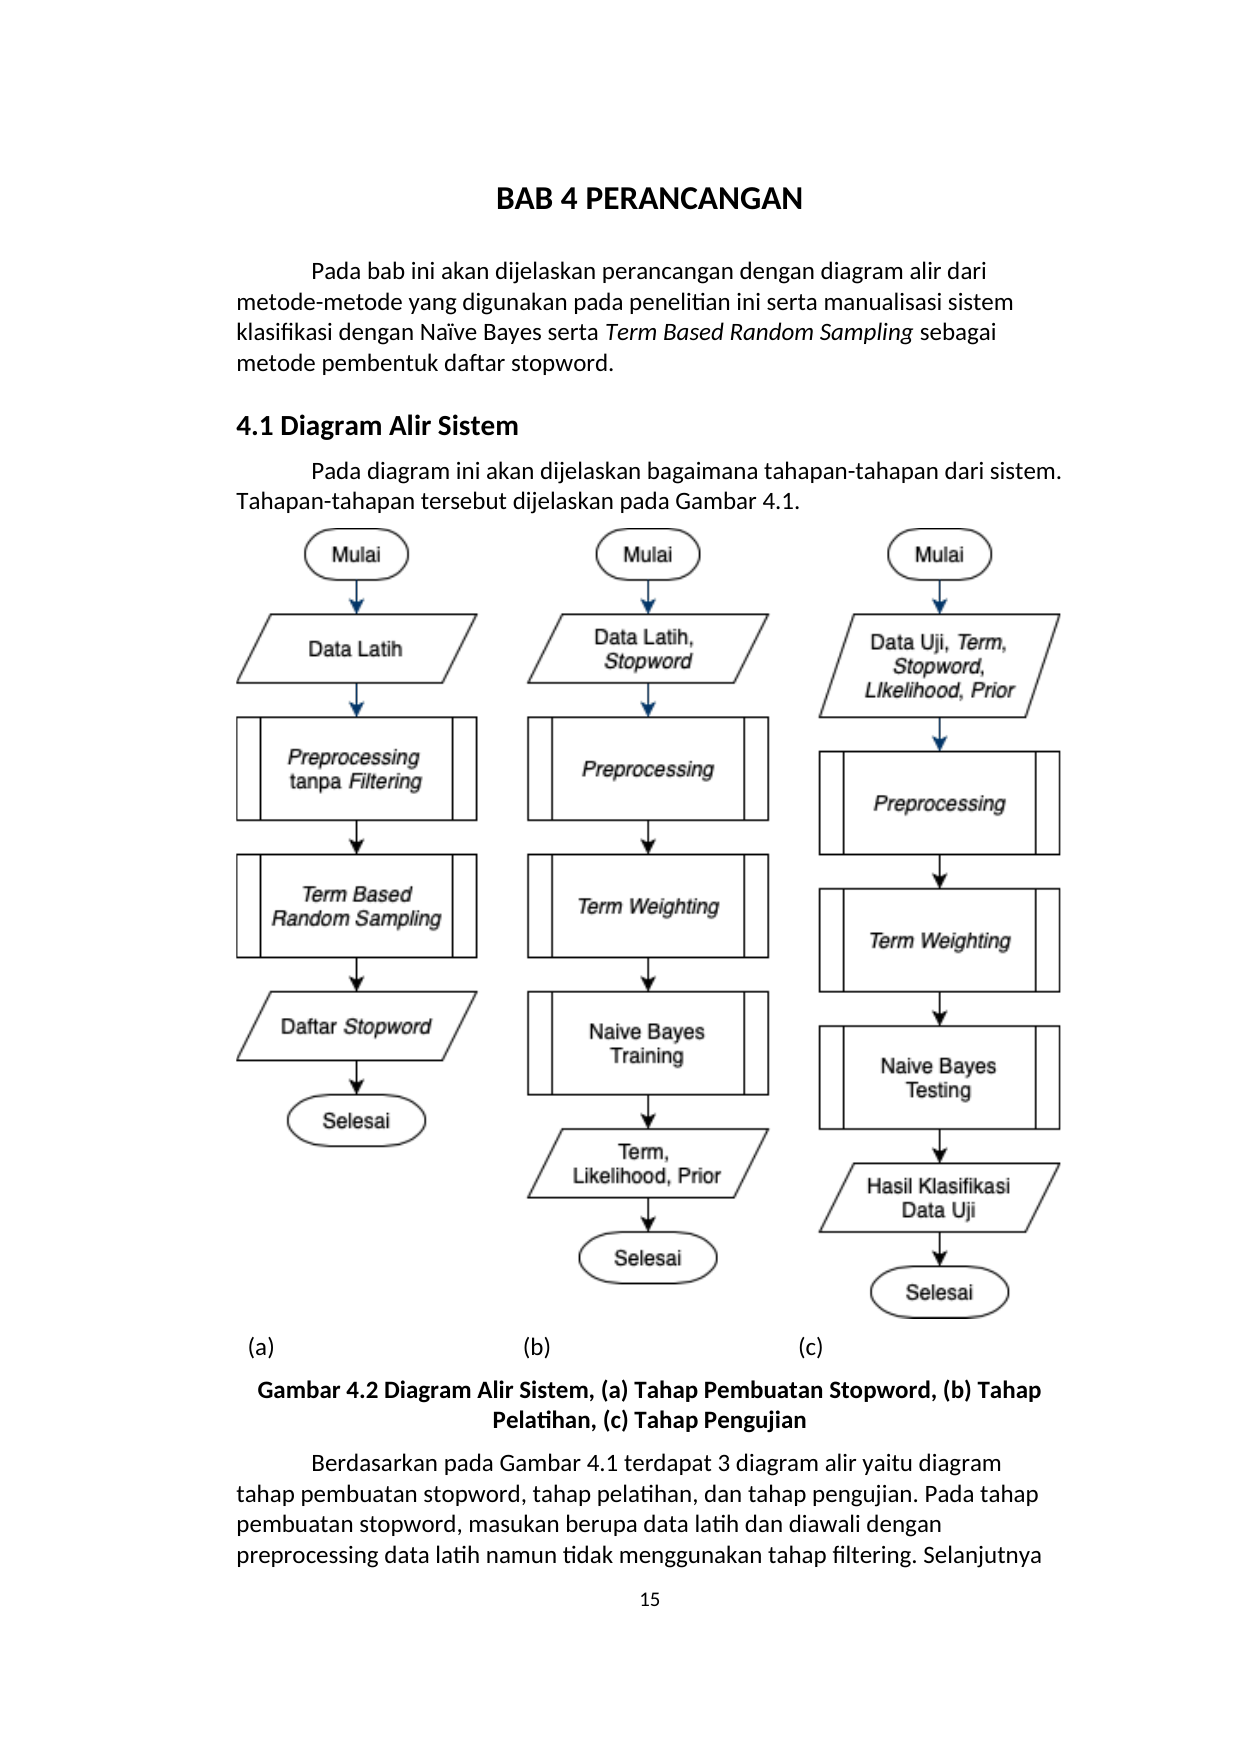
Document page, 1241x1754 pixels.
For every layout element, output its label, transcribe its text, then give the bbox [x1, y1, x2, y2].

subtitle Diagram Alir Sistem [236, 407, 1063, 442]
text Pada diagram ini akan dijelaskan bagaimana tahapan-tahapan dari sistem. Tahapan-tahapan tersebut dijelaskan pada Gambar 4.1. [236, 455, 1063, 516]
text Pada bab ini akan dijelaskan perancangan dengan diagram alir dari metode-metode yang digunakan pada penelitian ini serta manualisasi sistem klasifikasi dengan Naïve Bayes serta Term Based Random Sampling sebagai metode pembentuk daftar stopword. [236, 255, 1063, 377]
table_header (b) [511, 1331, 787, 1374]
table_header (c) [787, 1331, 1062, 1374]
picture [236, 528, 1061, 1319]
table_header (a) [236, 1331, 511, 1374]
subtitle PERANCANGAN [236, 177, 1063, 218]
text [236, 1447, 1063, 1569]
